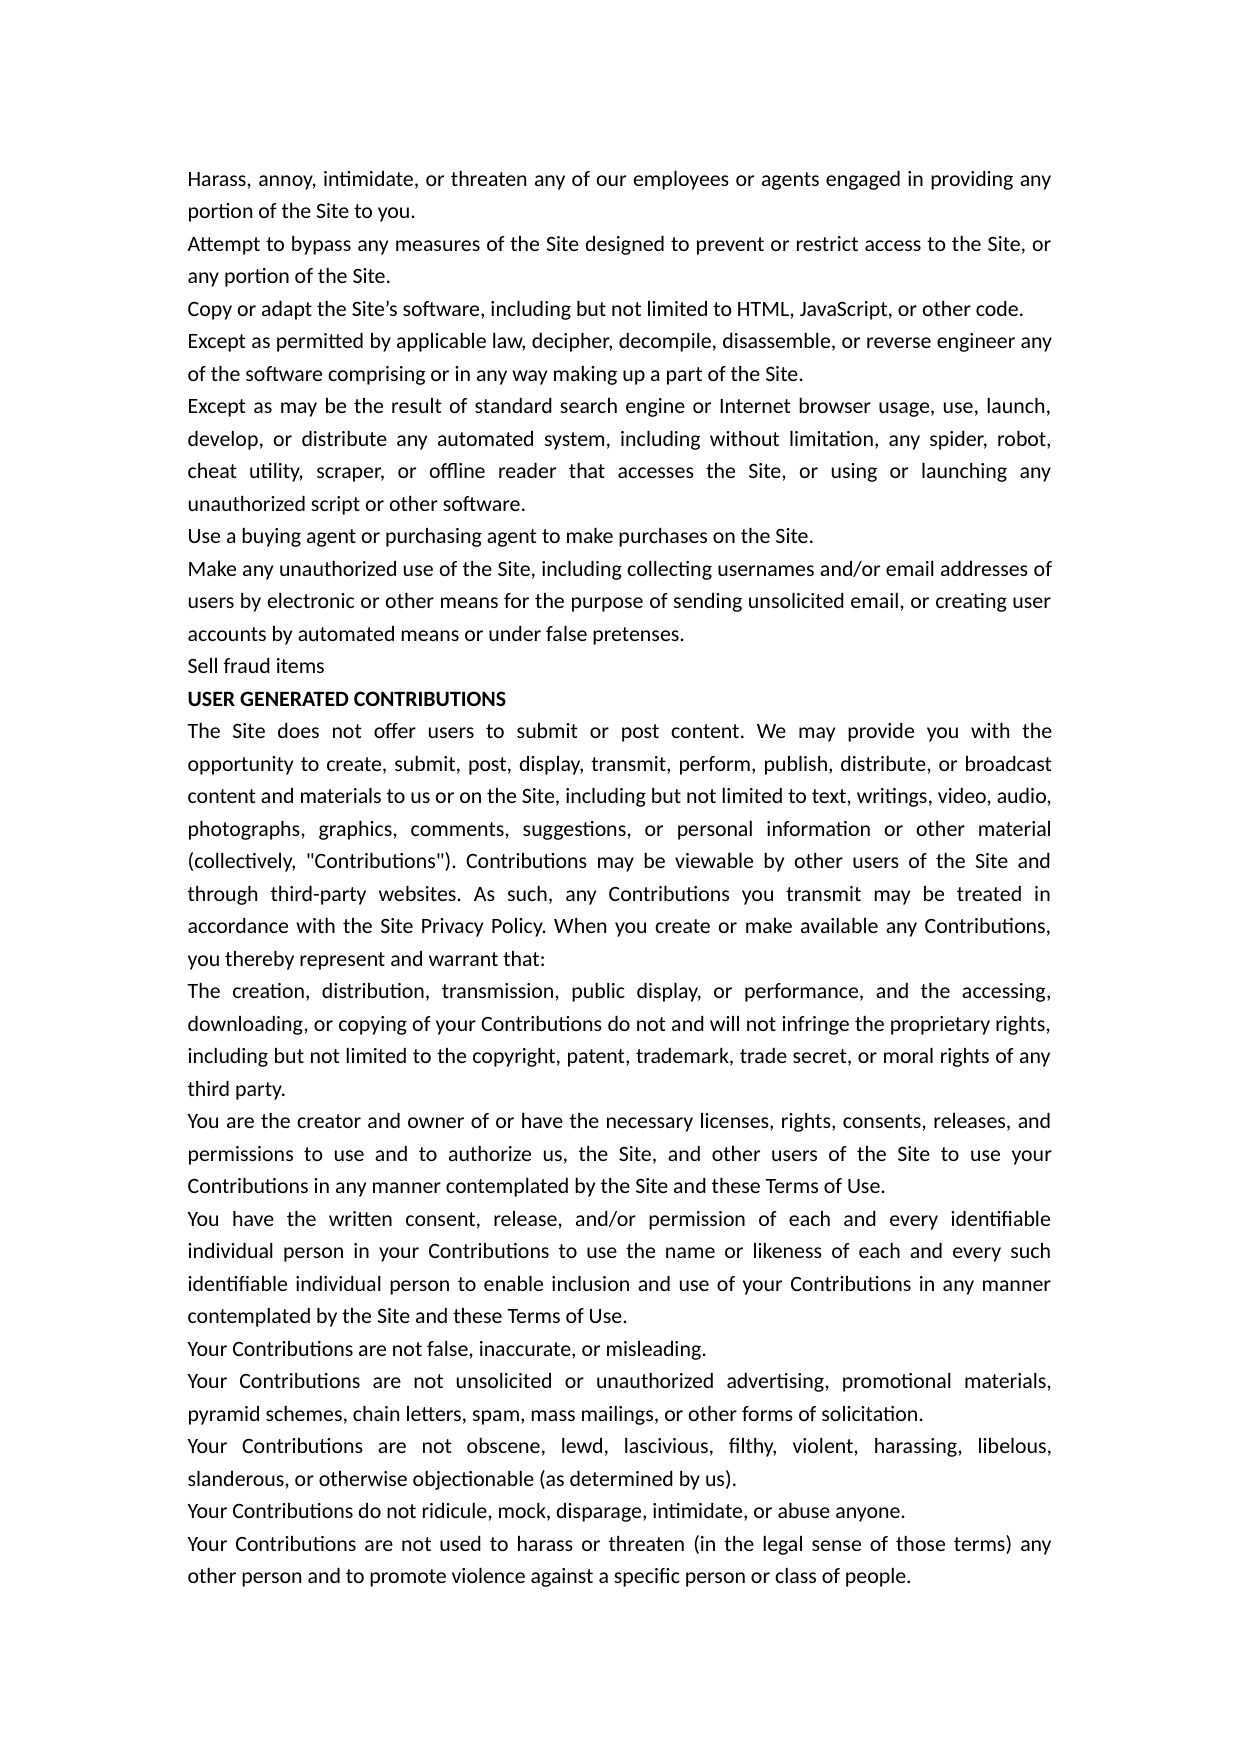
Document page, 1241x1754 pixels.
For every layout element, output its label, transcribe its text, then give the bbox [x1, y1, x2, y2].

text Attempt to bypass any measures of the Site designed to prevent or restrict access to the Site, or any portion of the Site. [187, 227, 1053, 292]
text Except as may be the result of standard search engine or Internet browser usage, use, launch, develop, or distribute any automated system, including without limitation, any spider, robot, cheat utility, scraper, or offline reader that accesses the Site, or using or launching any unauthorized script or other software. [187, 389, 1053, 519]
text Harass, annoy, intimidate, or threaten any of our employees or agents engaged in providing any portion of the Site to you. [187, 162, 1053, 227]
text Sell fraud items [187, 649, 1053, 682]
text Make any unauthorized use of the Site, including collecting usernames and/or email addresses of users by electronic or other means for the purpose of sending unsolicited email, or creating user accounts by automated means or under false pretenses. [187, 552, 1053, 649]
text Your Contributions are not obscene, lewd, lascivious, filthy, violent, harassing, libelous, slanderous, or otherwise objectionable (as determined by us). [187, 1429, 1053, 1494]
text You are the creator and owner of or have the necessary licenses, rights, consents, releases, and permissions to use and to authorize us, the Site, and other users of the Site to use your Contributions in any manner contemplated by the Site and these Terms of Use. [187, 1104, 1053, 1202]
text The Site does not offer users to submit or post content. We may provide you with the opportunity to create, submit, post, display, transmit, perform, publish, distribute, or broadcast content and materials to us or on the Site, including but not limited to text, writings, video, audio, photographs, graphics, comments, suggestions, or personal information or other material (collectively, "Contributions"). Contributions may be viewable by other users of the Site and through third-party websites. As such, any Contributions you transmit may be treated in accordance with the Site Privacy Policy. When you create or make available any Contributions, you thereby represent and warrant that: [187, 714, 1053, 974]
text Except as permitted by applicable law, decipher, decompile, disassemble, or reverse engineer any of the software comprising or in any way making up a part of the Site. [187, 324, 1053, 389]
text USER GENERATED CONTRIBUTIONS [187, 682, 1053, 714]
text Your Contributions do not ridicule, mock, disparage, intimidate, or abuse anyone. [187, 1494, 1053, 1527]
text Copy or adapt the Site’s software, including but not limited to HTML, JavaScript, or other code. [187, 292, 1053, 324]
text Your Contributions are not false, inaccurate, or misleading. [187, 1332, 1053, 1364]
text You have the written consent, release, and/or permission of each and every identifiable individual person in your Contributions to use the name or likeness of each and every such identifiable individual person to enable inclusion and use of your Contributions in any manner contemplated by the Site and these Terms of Use. [187, 1202, 1053, 1332]
text Your Contributions are not used to harass or threaten (in the legal sense of those terms) any other person and to promote violence against a specific person or class of people. [187, 1527, 1053, 1592]
text Use a buying agent or purchasing agent to make purchases on the Site. [187, 519, 1053, 552]
text The creation, distribution, transmission, public display, or performance, and the accessing, downloading, or copying of your Contributions do not and will not infringe the proprietary rights, including but not limited to the copyright, patent, trademark, trade secret, or moral rights of any third party. [187, 974, 1053, 1104]
text Your Contributions are not unsolicited or unauthorized advertising, promotional materials, pyramid schemes, chain letters, spam, mass mailings, or other forms of solicitation. [187, 1364, 1053, 1429]
